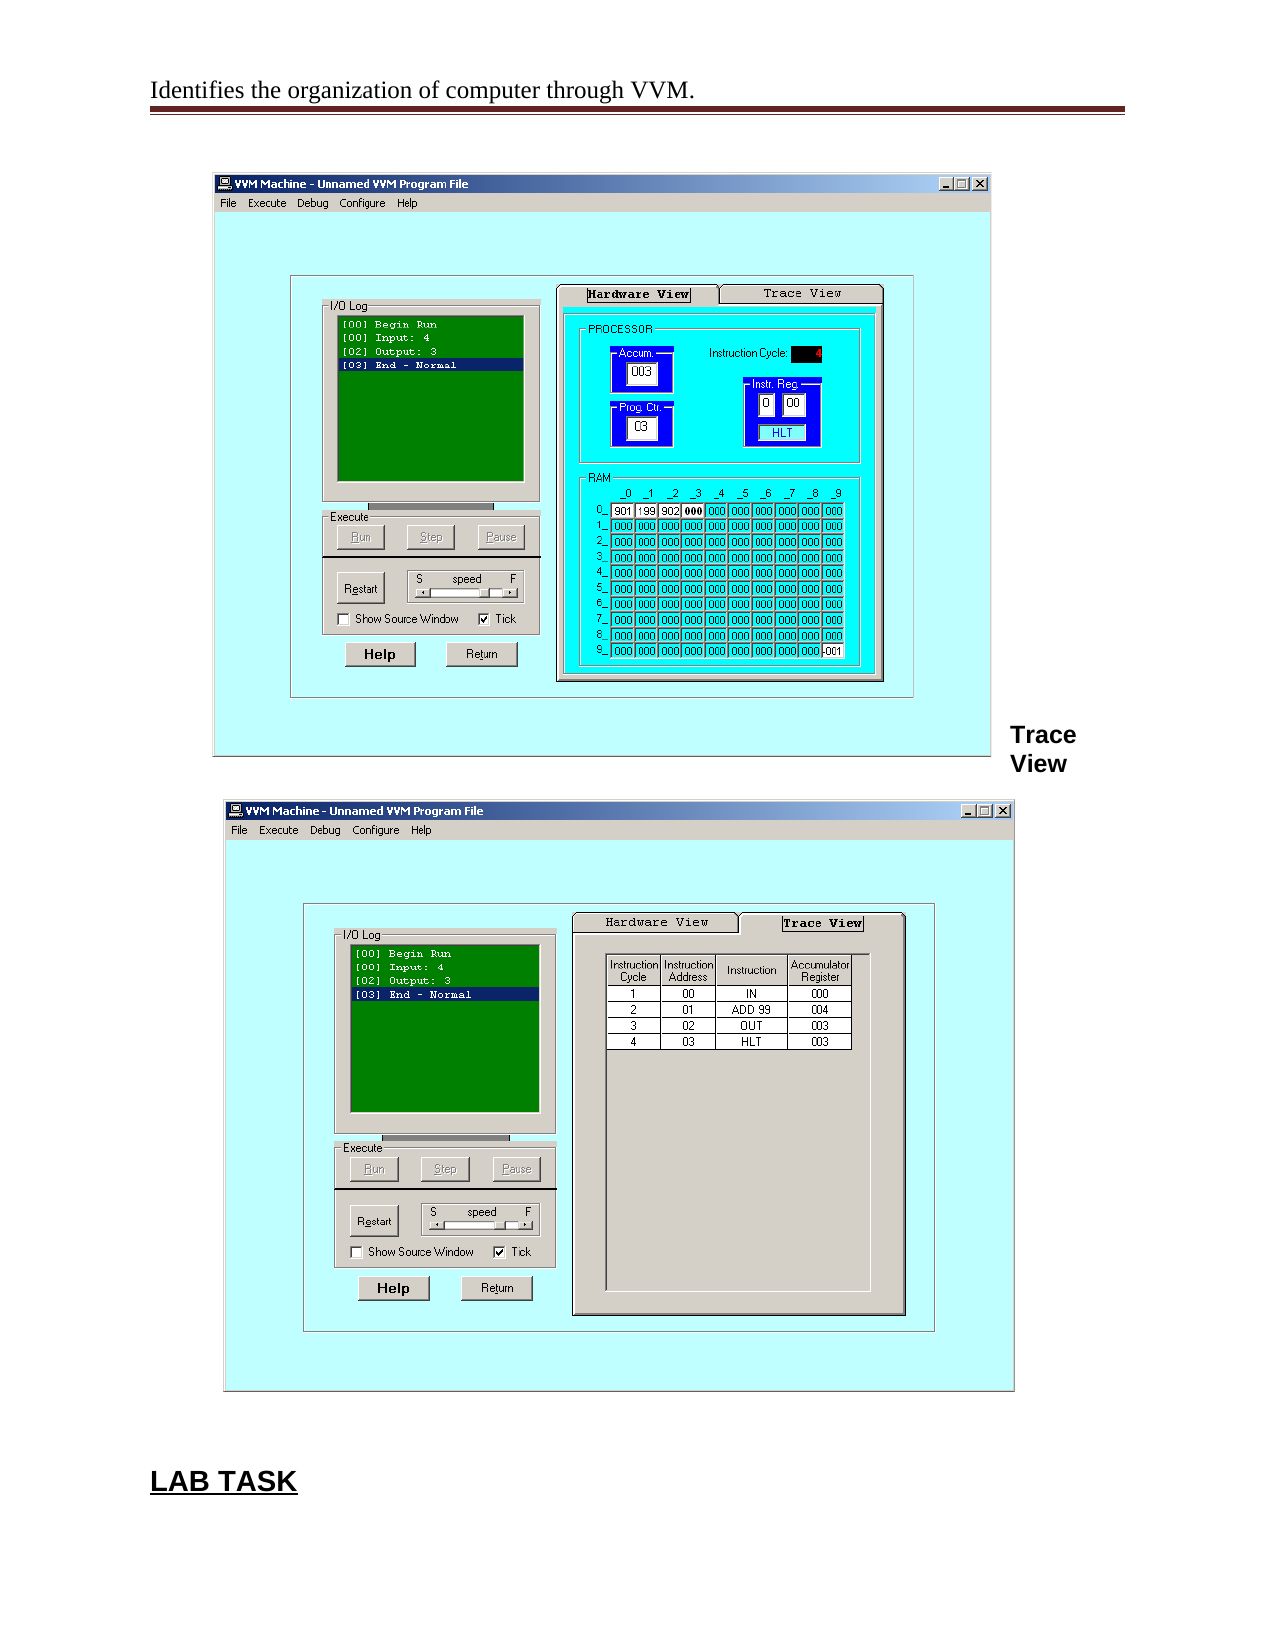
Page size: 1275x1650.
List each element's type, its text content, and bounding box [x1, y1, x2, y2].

text Trace View [150, 720, 1125, 778]
picture [223, 799, 1015, 1392]
picture [212, 172, 992, 757]
text LAB TASK [150, 1464, 1125, 1497]
